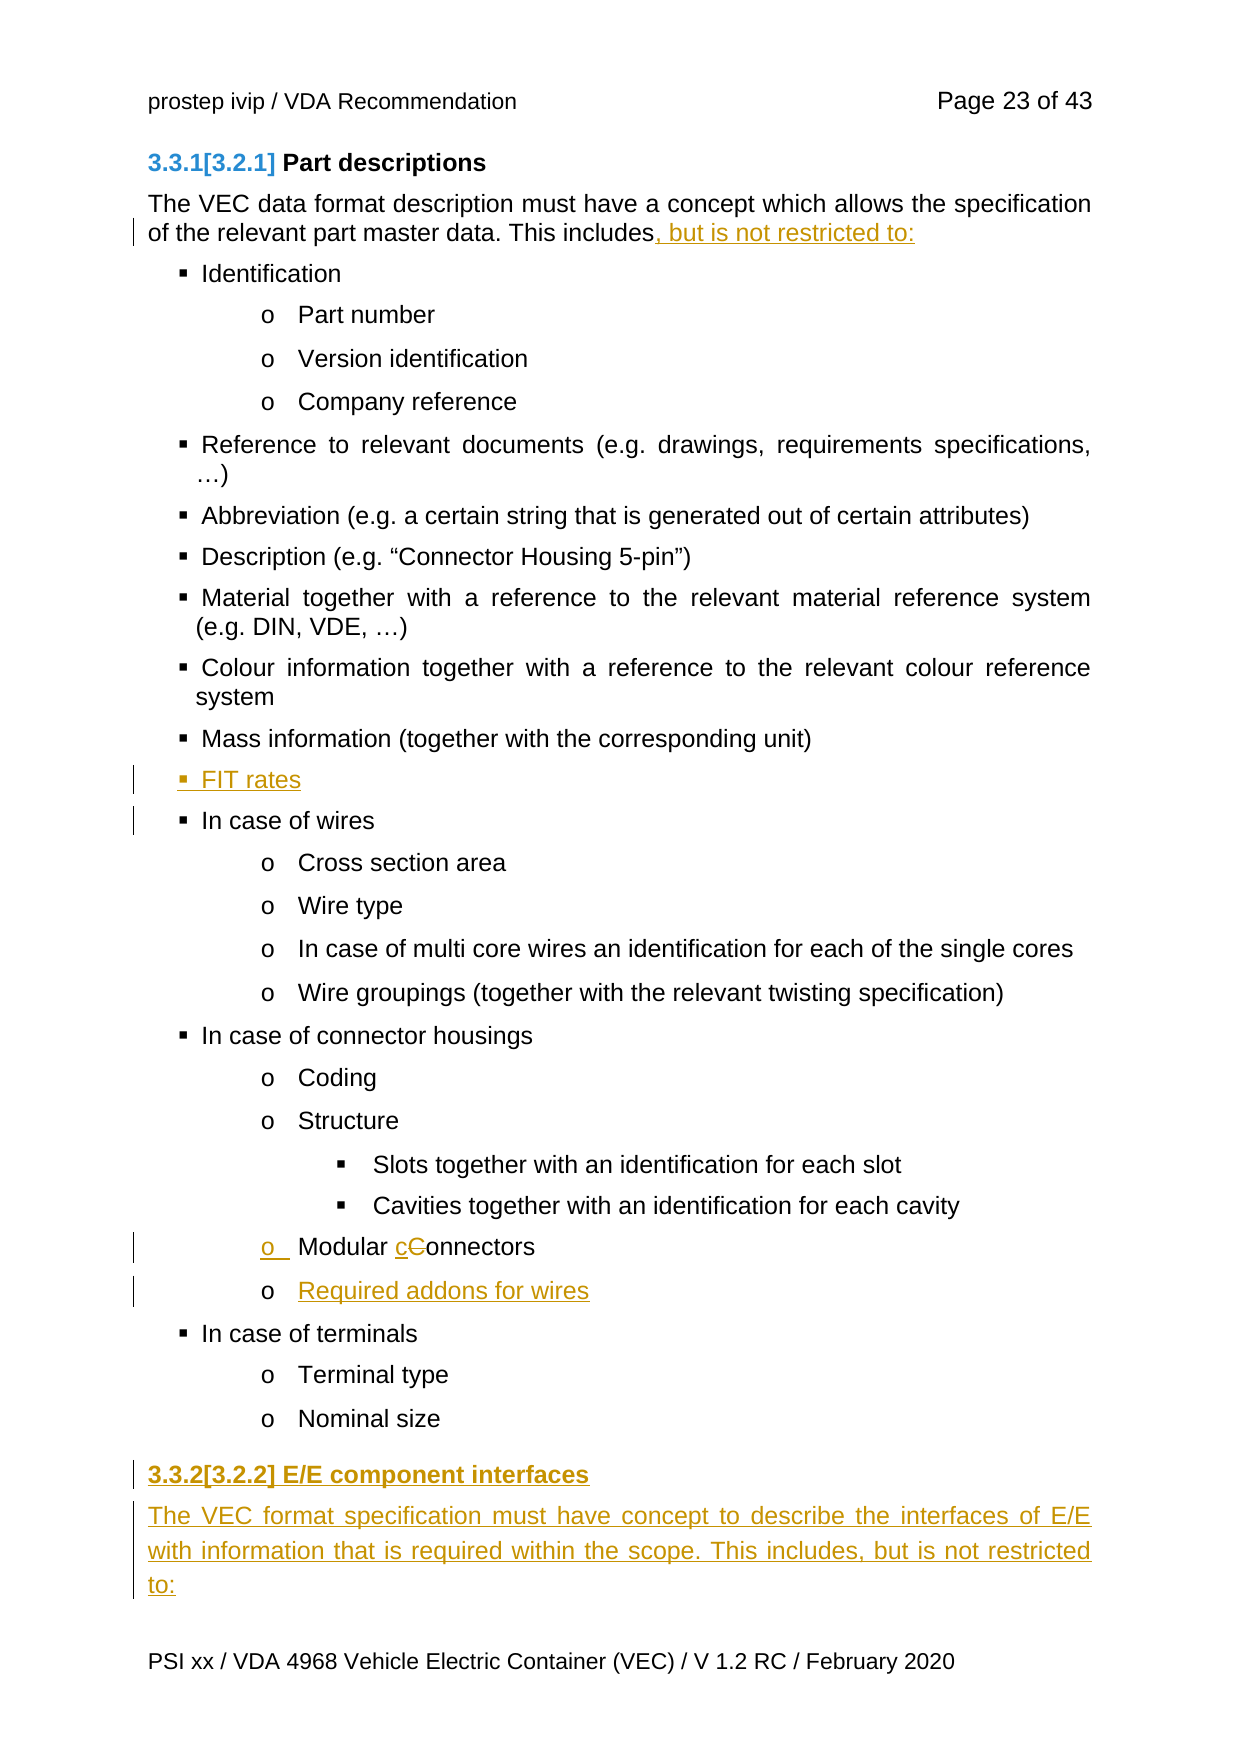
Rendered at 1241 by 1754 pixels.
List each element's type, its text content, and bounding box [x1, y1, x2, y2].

list Structure [260, 1106, 1093, 1137]
list Mass information (together with the corresponding unit) [177, 723, 1093, 752]
list Cavities together with an identification for each cavity [335, 1191, 1093, 1220]
list In case of terminals [177, 1319, 1093, 1348]
list Reference to relevant documents (e.g. drawings, requirements specifications, …) [177, 431, 1093, 488]
list Material together with a reference to the relevant material reference system (e.g. DIN, VDE, …) [177, 583, 1093, 641]
list Description (e.g. “Connector Housing 5-pin”) [177, 542, 1093, 571]
list Abbreviation (e.g. a certain string that is generated out of certain attributes) [177, 501, 1093, 529]
list Nominal size [260, 1404, 1093, 1435]
list In case of connector housings [177, 1021, 1093, 1050]
list In case of multi core wires an identification for each of the single cores [260, 934, 1093, 965]
list Version identification [260, 344, 1093, 374]
list Wire type [260, 891, 1093, 922]
list Wire groupings (together with the relevant twisting specification) [260, 978, 1093, 1009]
list In case of wires [177, 806, 1093, 835]
list Part number [260, 300, 1093, 331]
list Company reference [260, 387, 1093, 418]
list Cross section area [260, 848, 1093, 878]
list Colour information together with a reference to the relevant colour reference system [177, 653, 1093, 711]
text The VEC data format description must have a concept which allows the specification of the relevant part master data. This includes [148, 189, 1093, 246]
list Identification [177, 259, 1093, 288]
list Modular onnectors [260, 1232, 1093, 1263]
subtitle Part descriptions [148, 148, 1093, 176]
list Coding [260, 1063, 1093, 1094]
list Terminal type [260, 1361, 1093, 1391]
list Slots together with an identification for each slot [335, 1149, 1093, 1178]
